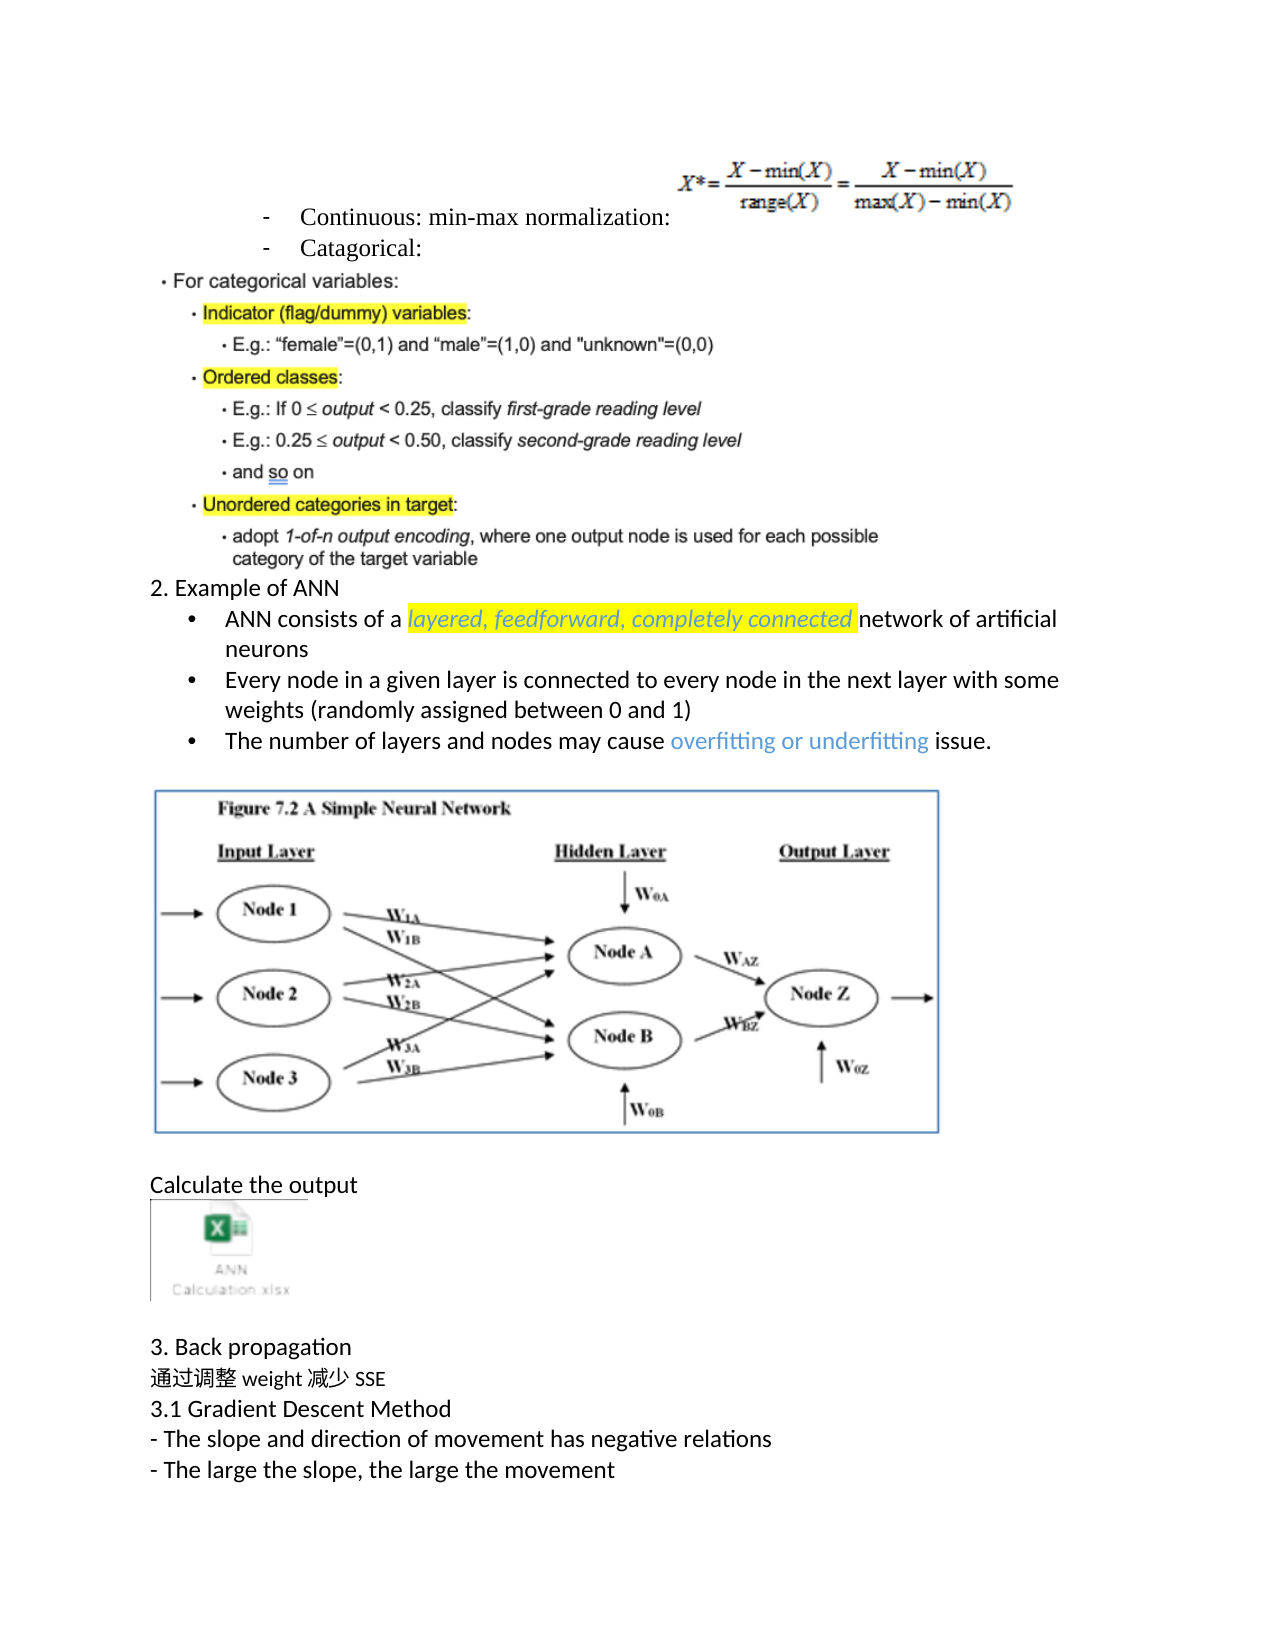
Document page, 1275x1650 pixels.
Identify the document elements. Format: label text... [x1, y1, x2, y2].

text 通过调整weight减少SSE [150, 1361, 1125, 1393]
list ANN consists of a layered, feedforward, completely connected network of artificial neurons [187, 603, 1125, 664]
text - The large the slope, the large the movement [150, 1454, 1125, 1484]
picture [150, 785, 944, 1139]
text Calculate the output [150, 1169, 1125, 1199]
text 3.1 Gradient Descent Method [150, 1393, 1125, 1423]
list Catagorical: [262, 232, 1125, 263]
text 3. Back propagation [150, 1331, 1125, 1361]
picture [677, 150, 1020, 226]
list The number of layers and nodes may cause overfitting or underfitting issue. [187, 725, 1125, 755]
picture [150, 262, 895, 573]
text - The slope and direction of movement has negative relations [150, 1423, 1125, 1454]
text 2. Example of ANN [150, 572, 1125, 603]
list Every node in a given layer is connected to every node in the next layer with some weights (randomly assigned between 0 and 1) [187, 664, 1125, 725]
